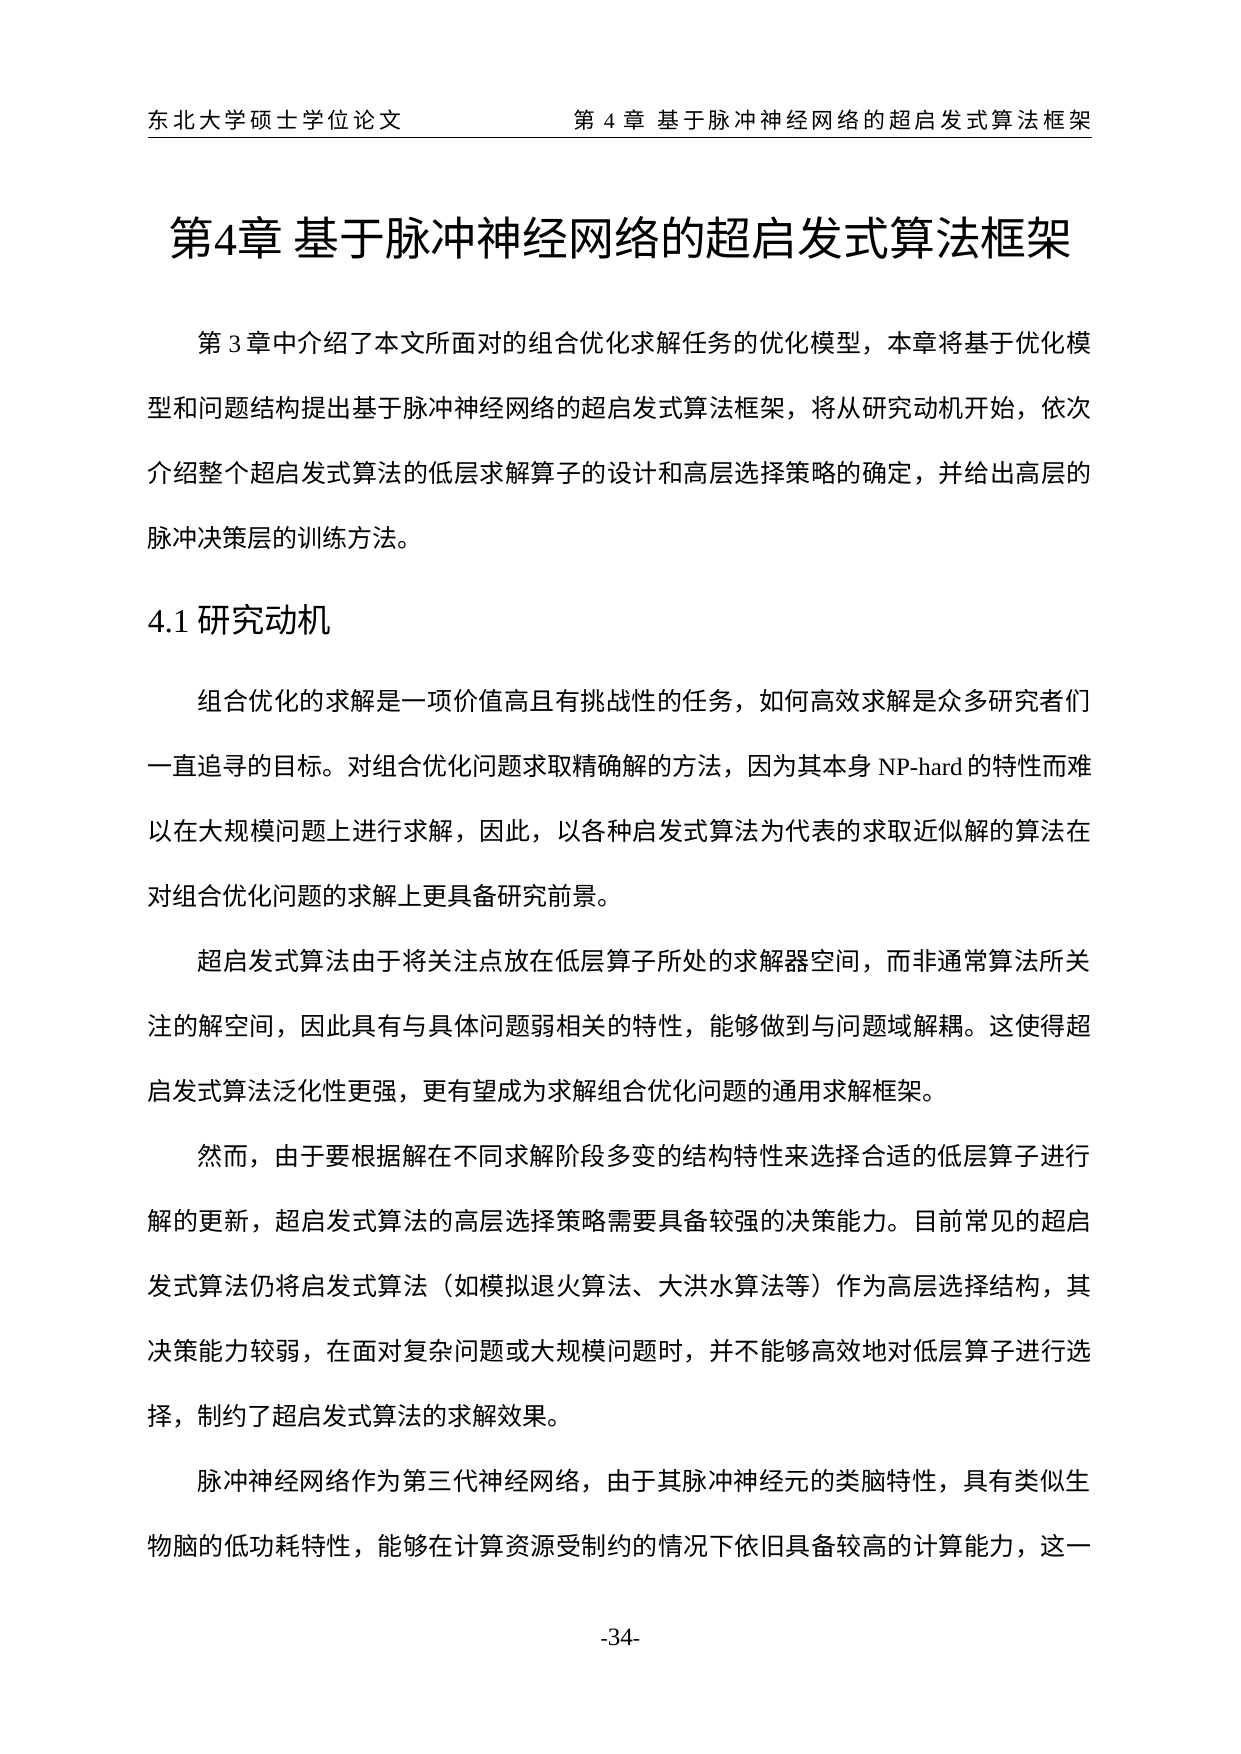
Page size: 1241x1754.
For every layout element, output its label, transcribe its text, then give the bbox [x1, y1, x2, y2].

text 第3章中介绍了本文所面对的组合优化求解任务的优化模型，本章将基于优化模型和问题结构提出基于脉冲神经网络的超启发式算法框架，将从研究动机开始，依次介绍整个超启发式算法的低层求解算子的设计和高层选择策略的确定，并给出高层的脉冲决策层的训练方法。 [148, 309, 1092, 569]
text 超启发式算法由于将关注点放在低层算子所处的求解器空间，而非通常算法所关注的解空间，因此具有与具体问题弱相关的特性，能够做到与问题域解耦。这使得超启发式算法泛化性更强，更有望成为求解组合优化问题的通用求解框架。 [148, 927, 1092, 1122]
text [148, 1447, 1092, 1577]
list 基于脉冲神经网络的超启发式算法框架 [148, 187, 1092, 284]
text 组合优化的求解是一项价值高且有挑战性的任务，如何高效求解是众多研究者们一直追寻的目标。对组合优化问题求取精确解的方法，因为其本身NP-hard的特性而难以在大规模问题上进行求解，因此，以各种启发式算法为代表的求取近似解的算法在对组合优化问题的求解上更具备研究前景。 [148, 667, 1092, 927]
text 然而，由于要根据解在不同求解阶段多变的结构特性来选择合适的低层算子进行解的更新，超启发式算法的高层选择策略需要具备较强的决策能力。目前常见的超启发式算法仍将启发式算法（如模拟退火算法、大洪水算法等）作为高层选择结构，其决策能力较弱，在面对复杂问题或大规模问题时，并不能够高效地对低层算子进行选择，制约了超启发式算法的求解效果。 [148, 1122, 1092, 1447]
subtitle 4.1 研究动机 [148, 586, 1092, 651]
